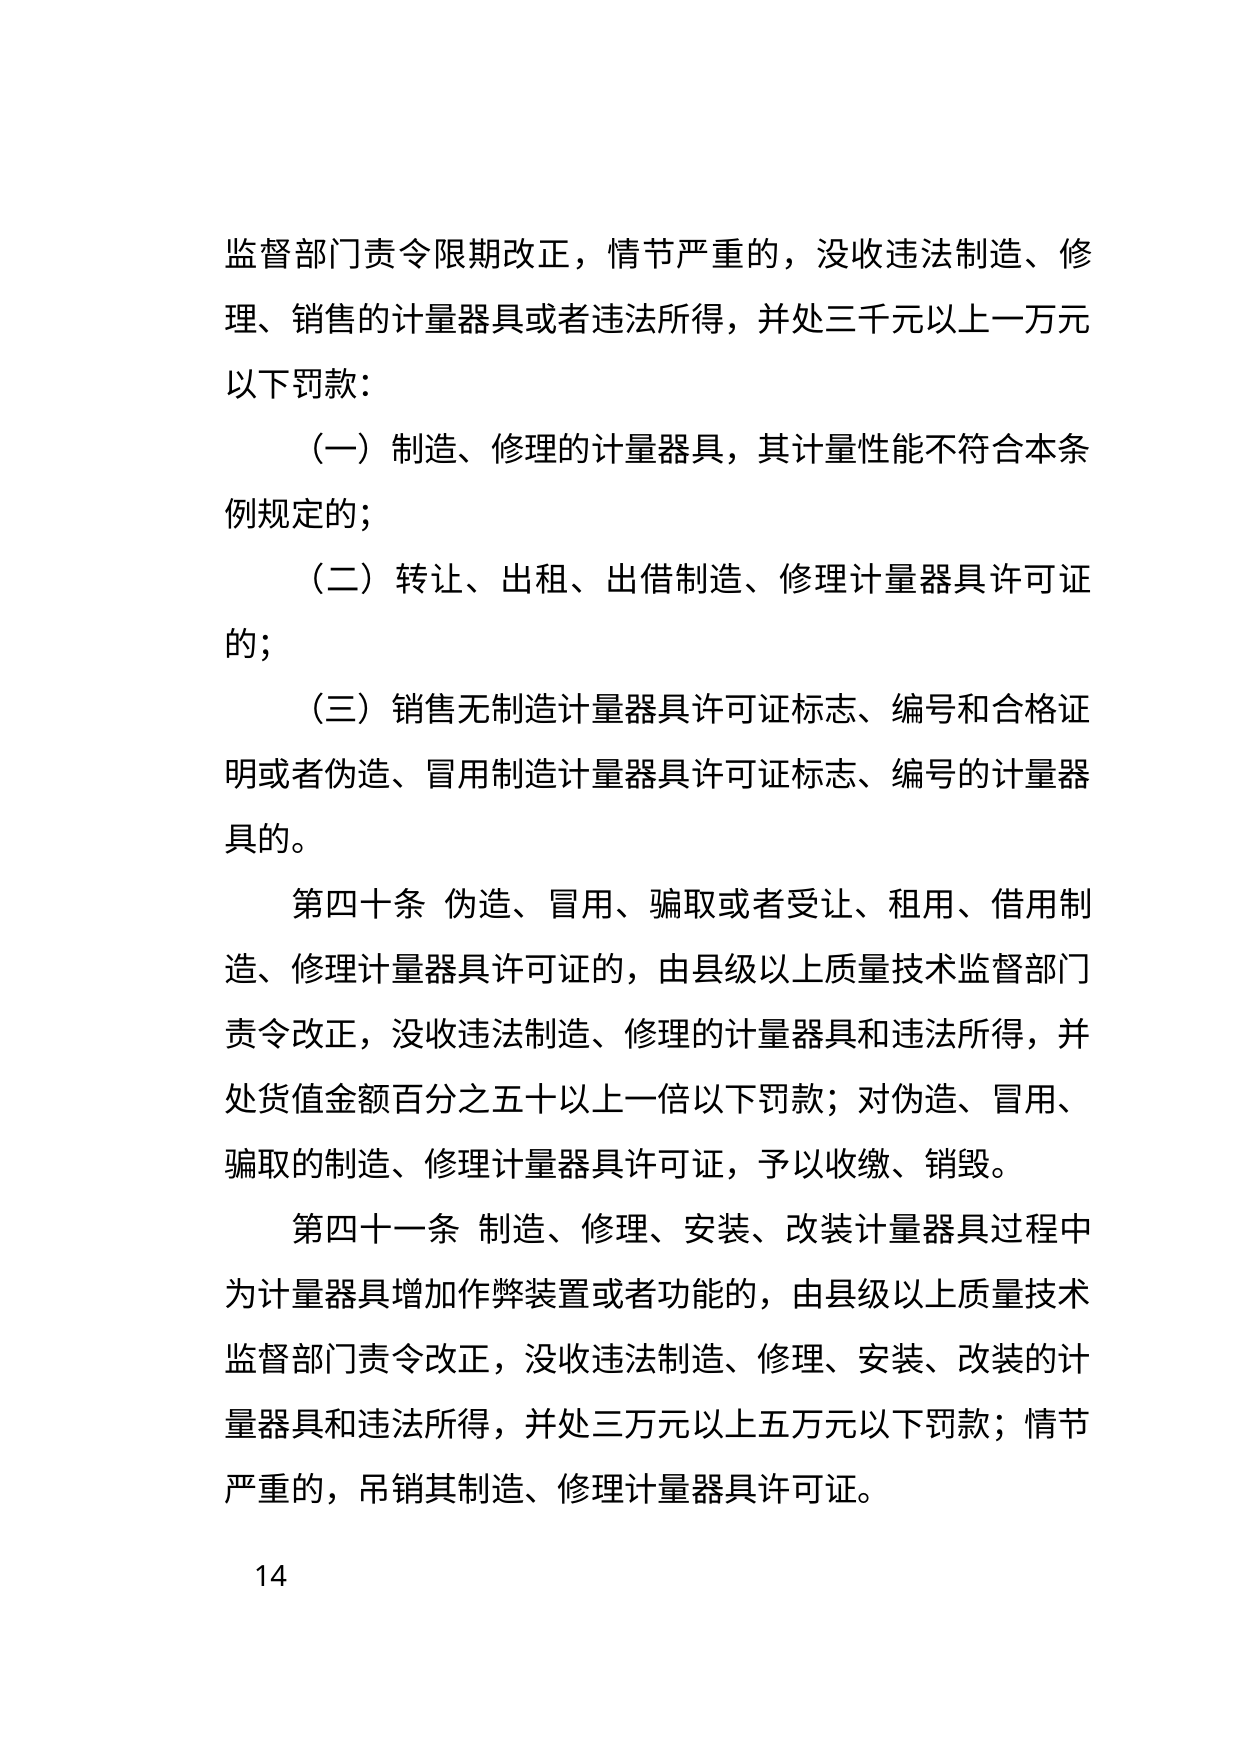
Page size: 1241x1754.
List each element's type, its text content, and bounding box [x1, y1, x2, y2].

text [224, 219, 1093, 414]
text （一）制造、修理的计量器具，其计量性能不符合本条例规定的； [224, 414, 1093, 544]
text （二）转让、出租、出借制造、修理计量器具许可证的； [224, 544, 1093, 674]
text 第四十一条 制造、修理、安装、改装计量器具过程中为计量器具增加作弊装置或者功能的，由县级以上质量技术监督部门责令改正，没收违法制造、修理、安装、改装的计量器具和违法所得，并处三万元以上五万元以下罚款；情节严重的，吊销其制造、修理计量器具许可证。 [224, 1194, 1093, 1519]
text 第四十条 伪造、冒用、骗取或者受让、租用、借用制造、修理计量器具许可证的，由县级以上质量技术监督部门责令改正，没收违法制造、修理的计量器具和违法所得，并处货值金额百分之五十以上一倍以下罚款；对伪造、冒用、骗取的制造、修理计量器具许可证，予以收缴、销毁。 [224, 869, 1093, 1194]
text （三）销售无制造计量器具许可证标志、编号和合格证明或者伪造、冒用制造计量器具许可证标志、编号的计量器具的。 [224, 674, 1093, 869]
